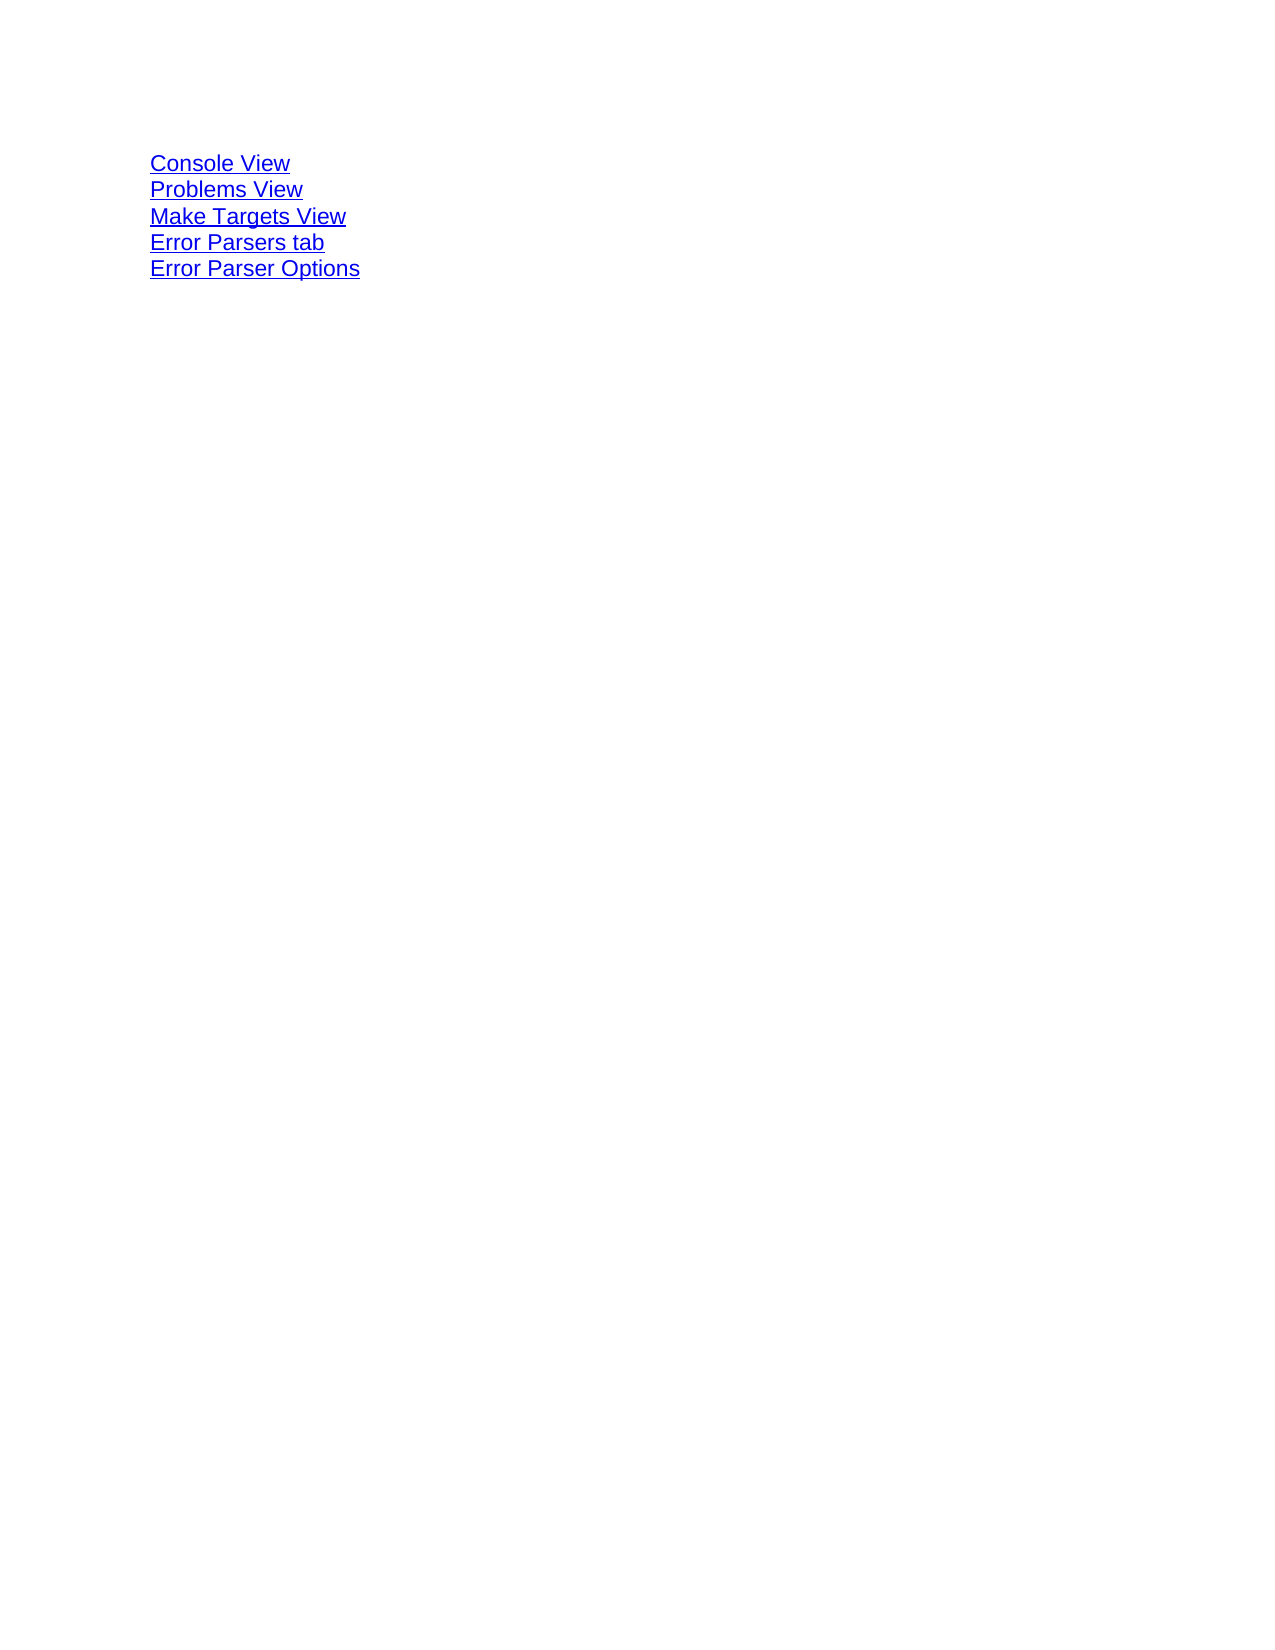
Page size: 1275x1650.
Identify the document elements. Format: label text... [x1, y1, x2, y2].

text Error Parsers tab [150, 229, 1125, 255]
text Make Targets View [150, 203, 1125, 229]
text Console View [150, 150, 1125, 176]
text Problems View [150, 176, 1125, 203]
text Error Parser Options [150, 255, 1125, 282]
